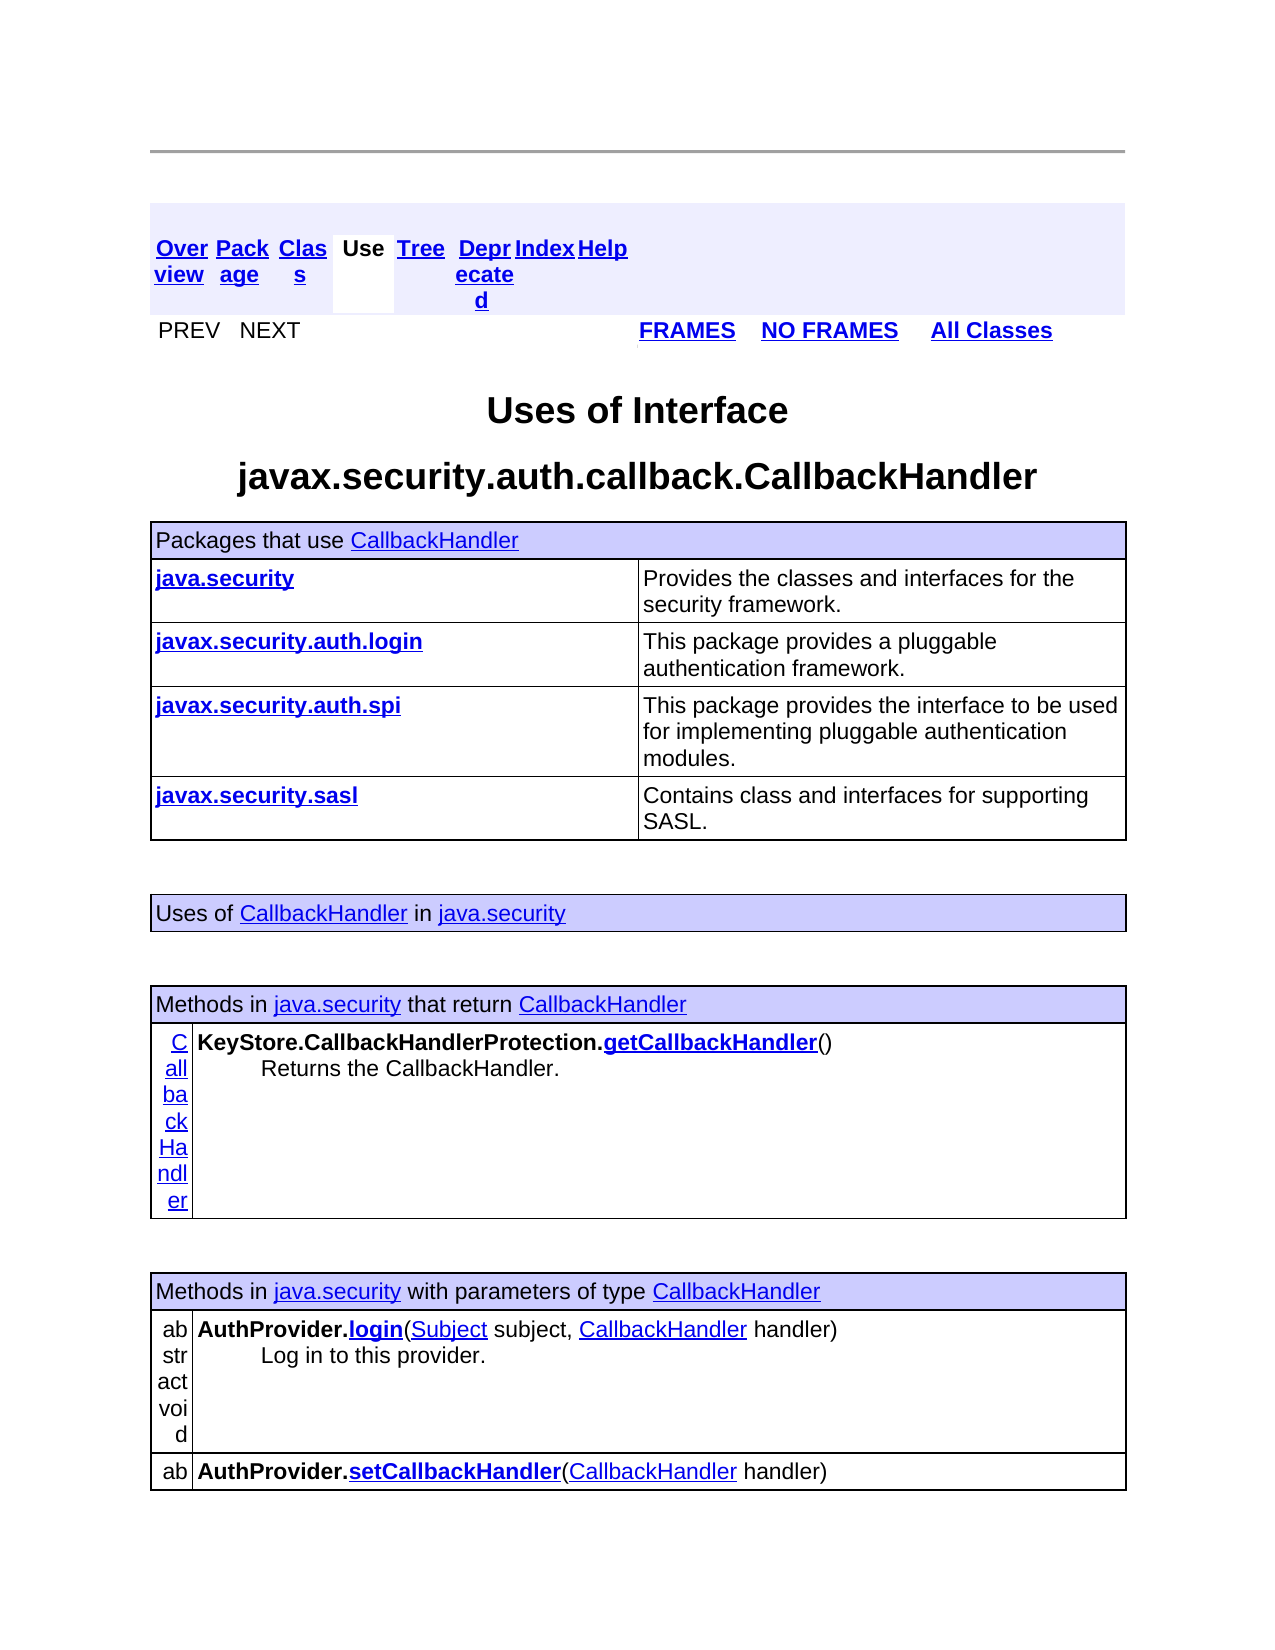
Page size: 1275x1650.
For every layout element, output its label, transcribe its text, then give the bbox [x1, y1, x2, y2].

table_cell Provides the classes and interfaces for the security framework. [639, 560, 1125, 622]
table_cell FRAMES NO FRAMES All Classes [638, 315, 1125, 345]
table_cell This package provides the interface to be used for implementing pluggable authentication modules. [639, 687, 1125, 776]
table_cell PREV NEXT [150, 315, 637, 345]
text javax.security.auth.callback.CallbackHandler [150, 454, 1125, 497]
table_cell KeyStore.CallbackHandlerProtection.getCallbackHandler() Returns the CallbackHandler. [193, 1024, 1125, 1218]
table_header Uses of CallbackHandler in java.security [152, 895, 1125, 931]
table_header Methods in java.security that return CallbackHandler [152, 987, 1125, 1022]
table_cell javax.security.auth.login [152, 623, 638, 686]
table_cell abstract void [152, 1454, 192, 1489]
table_cell java.security [152, 560, 638, 622]
table_cell CallbackHandler [152, 1024, 192, 1218]
table_cell AuthProvider.login(Subject subject, CallbackHandler handler) Log in to this provider. [193, 1311, 1125, 1452]
table_header Packages that use CallbackHandler [152, 523, 1125, 558]
table_cell This package provides a pluggable authentication framework. [639, 623, 1125, 686]
table_header Methods in java.security with parameters of type CallbackHandler [152, 1274, 1125, 1309]
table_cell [193, 1454, 1125, 1489]
table_cell abstract void [152, 1311, 192, 1452]
text Uses of Interface [150, 388, 1125, 431]
table_cell Contains class and interfaces for supporting SASL. [639, 777, 1125, 839]
table_cell javax.security.sasl [152, 777, 638, 839]
table_header [150, 203, 1125, 315]
table_cell javax.security.auth.spi [152, 687, 638, 776]
